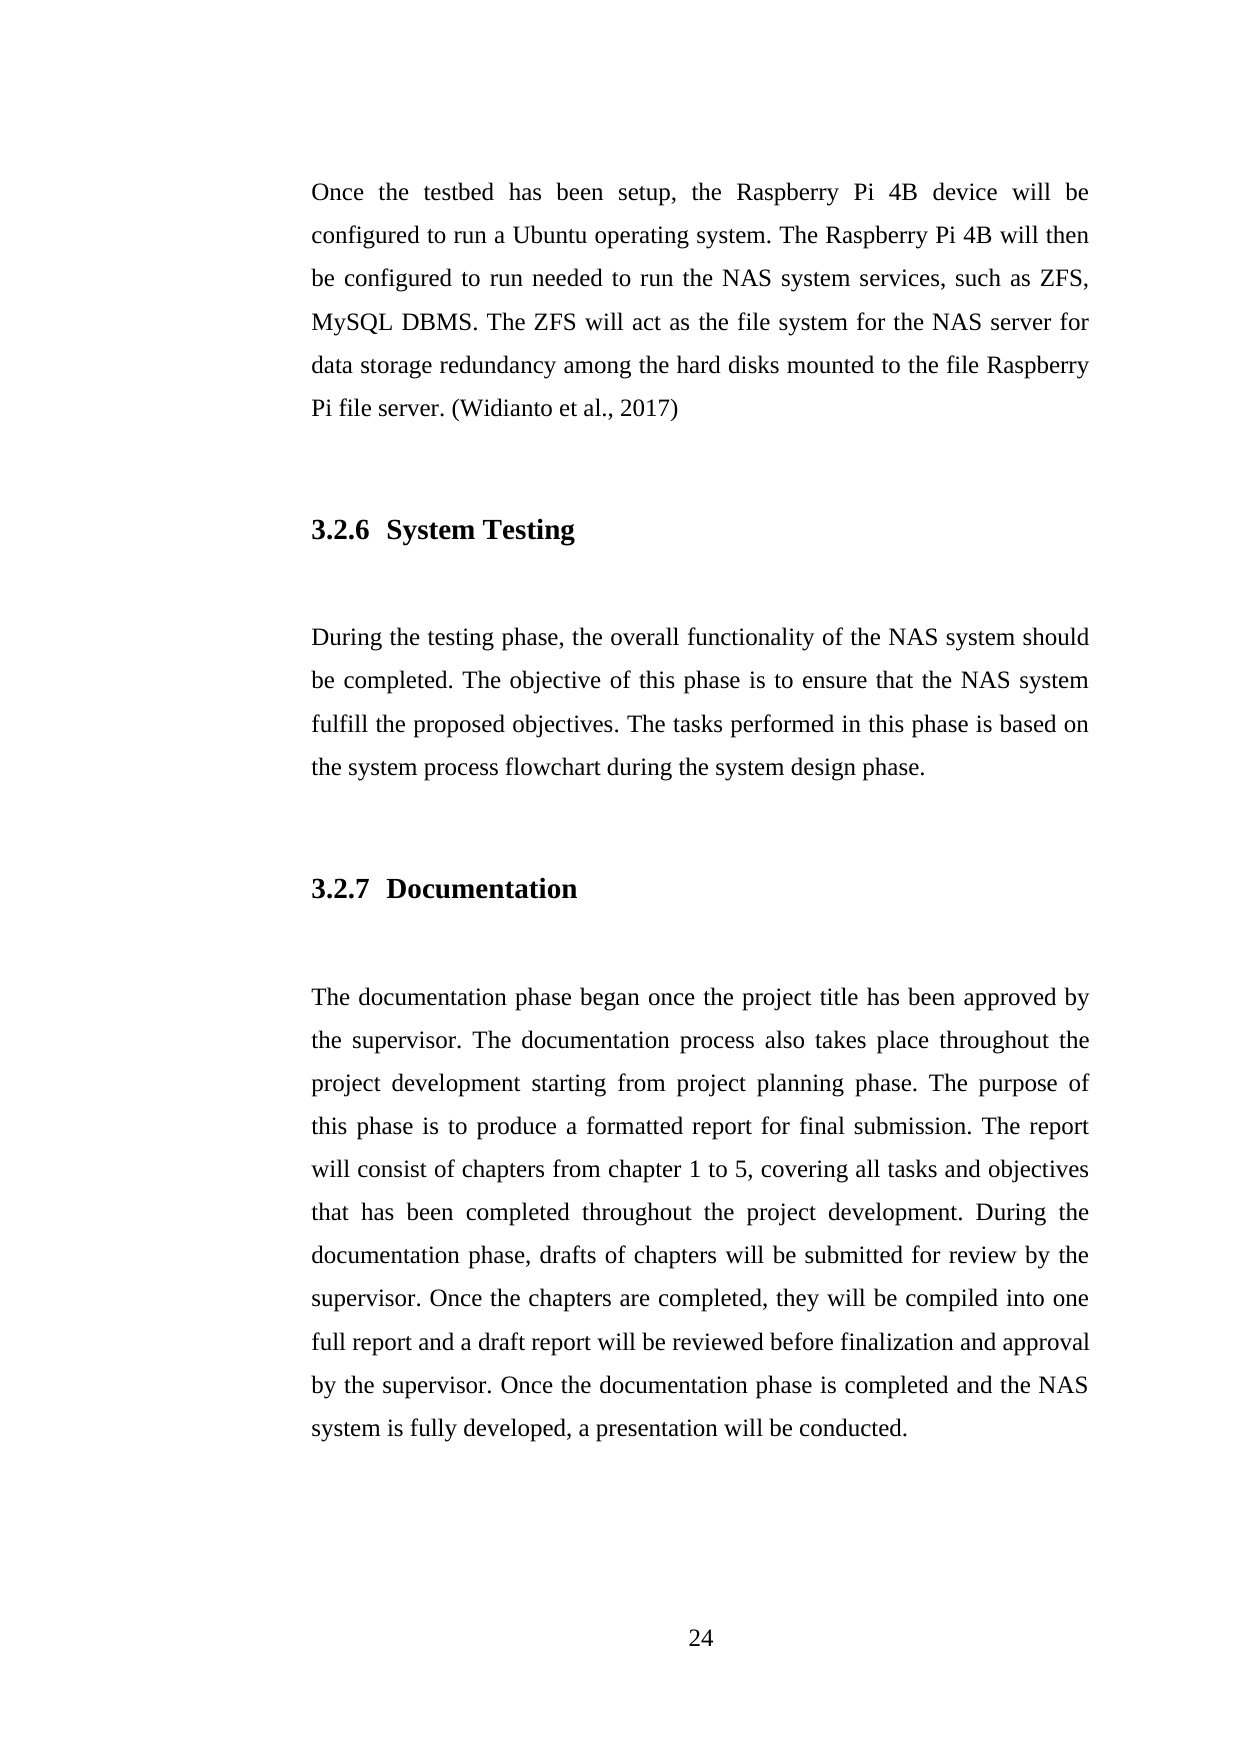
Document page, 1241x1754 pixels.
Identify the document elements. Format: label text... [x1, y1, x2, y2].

text The documentation phase began once the project title has been approved by the supervisor. The documentation process also takes place throughout the project development starting from project planning phase. The purpose of this phase is to produce a formatted report for final submission. The report will consist of chapters from chapter 1 to 5, covering all tasks and objectives that has been completed throughout the project development. During the documentation phase, drafts of chapters will be submitted for review by the supervisor. Once the chapters are completed, they will be compiled into one full report and a draft report will be reviewed before finalization and approval by the supervisor. Once the documentation phase is completed and the NAS system is fully developed, a presentation will be conducted. [311, 982, 1090, 1442]
text During the testing phase, the overall functionality of the NAS system should be completed. The objective of this phase is to ensure that the NAS system fulfill the proposed objectives. The tasks performed in this phase is based on the system process flowchart during the system design phase. [311, 622, 1090, 781]
subtitle System Testing [311, 512, 1090, 546]
subtitle Documentation [311, 871, 1090, 905]
text Once the testbed has been setup, the Raspberry Pi 4B device will be configured to run a Ubuntu operating system. The Raspberry Pi 4B will then be configured to run needed to run the NAS system services, such as ZFS, MySQL DBMS. The ZFS will act as the file system for the NAS server for data storage redundancy among the hard disks mounted to the file Raspberry Pi file server. [311, 177, 1090, 422]
